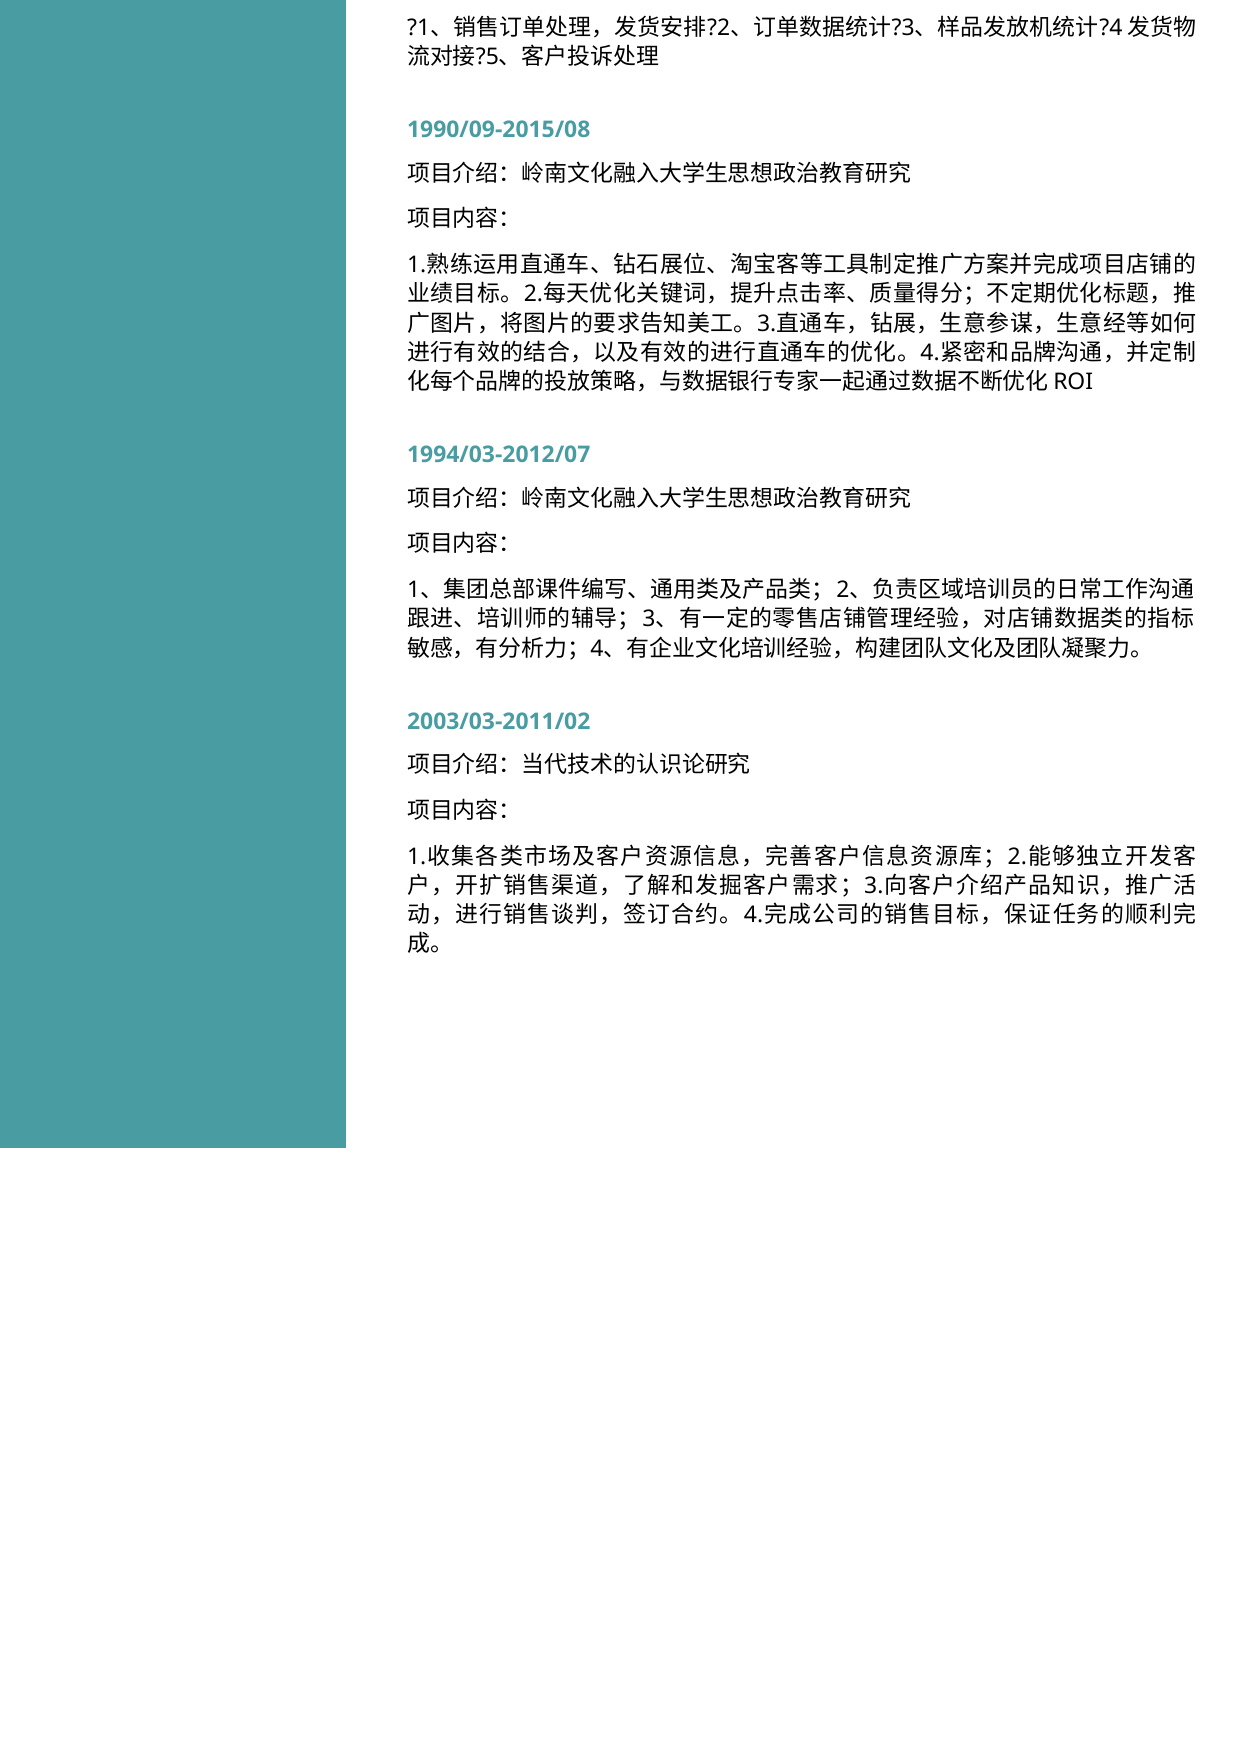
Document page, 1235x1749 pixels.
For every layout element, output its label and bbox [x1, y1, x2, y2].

table_header [0, 0, 346, 1148]
table_header [346, 0, 1234, 1148]
